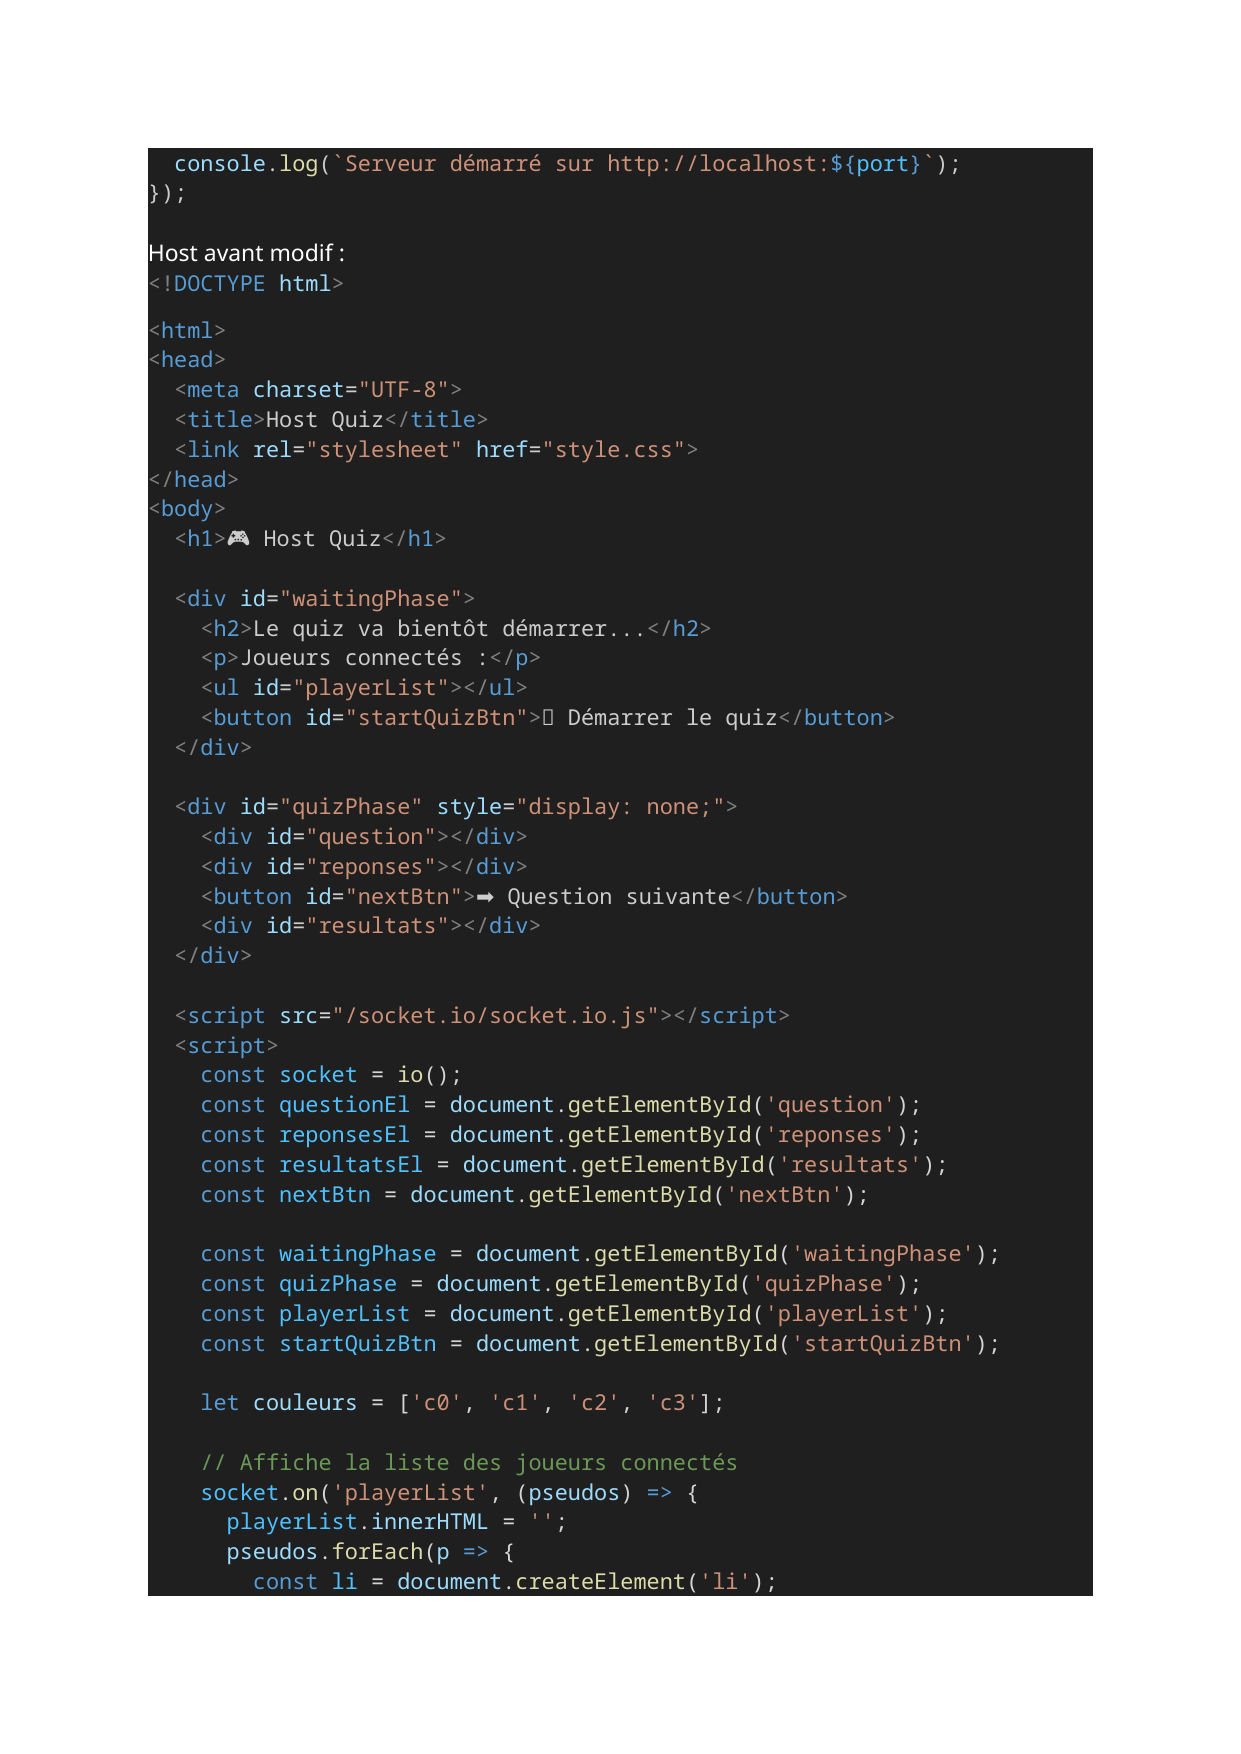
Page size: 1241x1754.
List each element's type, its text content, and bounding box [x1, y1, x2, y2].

text const startQuizBtn = document.getElementById('startQuizBtn'); [148, 1328, 1093, 1357]
text let couleurs = ['c0', 'c1', 'c2', 'c3']; [148, 1387, 1093, 1417]
text }); [148, 177, 1093, 207]
text const socket = io(); [148, 1059, 1093, 1089]
text // Affiche la liste des joueurs connectés [148, 1447, 1093, 1477]
text <div id="resultats"></div> [148, 911, 1093, 940]
text const nextBtn = document.getElementById('nextBtn'); [148, 1179, 1093, 1208]
text <h1>🎮 Host Quiz</h1> [148, 523, 1093, 553]
text const resultatsEl = document.getElementById('resultats'); [148, 1149, 1093, 1179]
text playerList.innerHTML = ''; [148, 1506, 1093, 1536]
text <div id="waitingPhase"> [148, 583, 1093, 613]
text <script> [148, 1030, 1093, 1059]
text <p>Joueurs connectés :</p> [148, 642, 1093, 672]
text <div id="quizPhase" style="display: none;"> [148, 791, 1093, 821]
text socket.on('playerList', (pseudos) => { [148, 1477, 1093, 1506]
text <title>Host Quiz</title> [148, 404, 1093, 434]
text <div id="reponses"></div> [148, 851, 1093, 881]
text pseudos.forEach(p => { [148, 1536, 1093, 1566]
text const li = document.createElement('li'); [148, 1566, 1093, 1596]
text <script src="/socket.io/socket.io.js"></script> [148, 1000, 1093, 1030]
text <button id="startQuizBtn">🚀 Démarrer le quiz</button> [148, 702, 1093, 732]
text console.log(`Serveur démarré sur http://localhost:${port}`); [148, 148, 1093, 177]
text <button id="nextBtn">➡️ Question suivante</button> [148, 881, 1093, 911]
text <h2>Le quiz va bientôt démarrer...</h2> [148, 613, 1093, 642]
text Host avant modif : <!DOCTYPE html> [148, 237, 1093, 298]
text const questionEl = document.getElementById('question'); [148, 1089, 1093, 1119]
text <div id="question"></div> [148, 821, 1093, 851]
text <html> [148, 315, 1093, 344]
text <link rel="stylesheet" href="style.css"> [148, 434, 1093, 464]
text const playerList = document.getElementById('playerList'); [148, 1298, 1093, 1328]
text const quizPhase = document.getElementById('quizPhase'); [148, 1268, 1093, 1298]
text <ul id="playerList"></ul> [148, 672, 1093, 702]
text </head> [148, 464, 1093, 493]
text <body> [148, 493, 1093, 523]
text <meta charset="UTF-8"> [148, 374, 1093, 404]
text const reponsesEl = document.getElementById('reponses'); [148, 1119, 1093, 1149]
text </div> [148, 940, 1093, 970]
text <head> [148, 344, 1093, 374]
text </div> [148, 732, 1093, 762]
text const waitingPhase = document.getElementById('waitingPhase'); [148, 1238, 1093, 1268]
